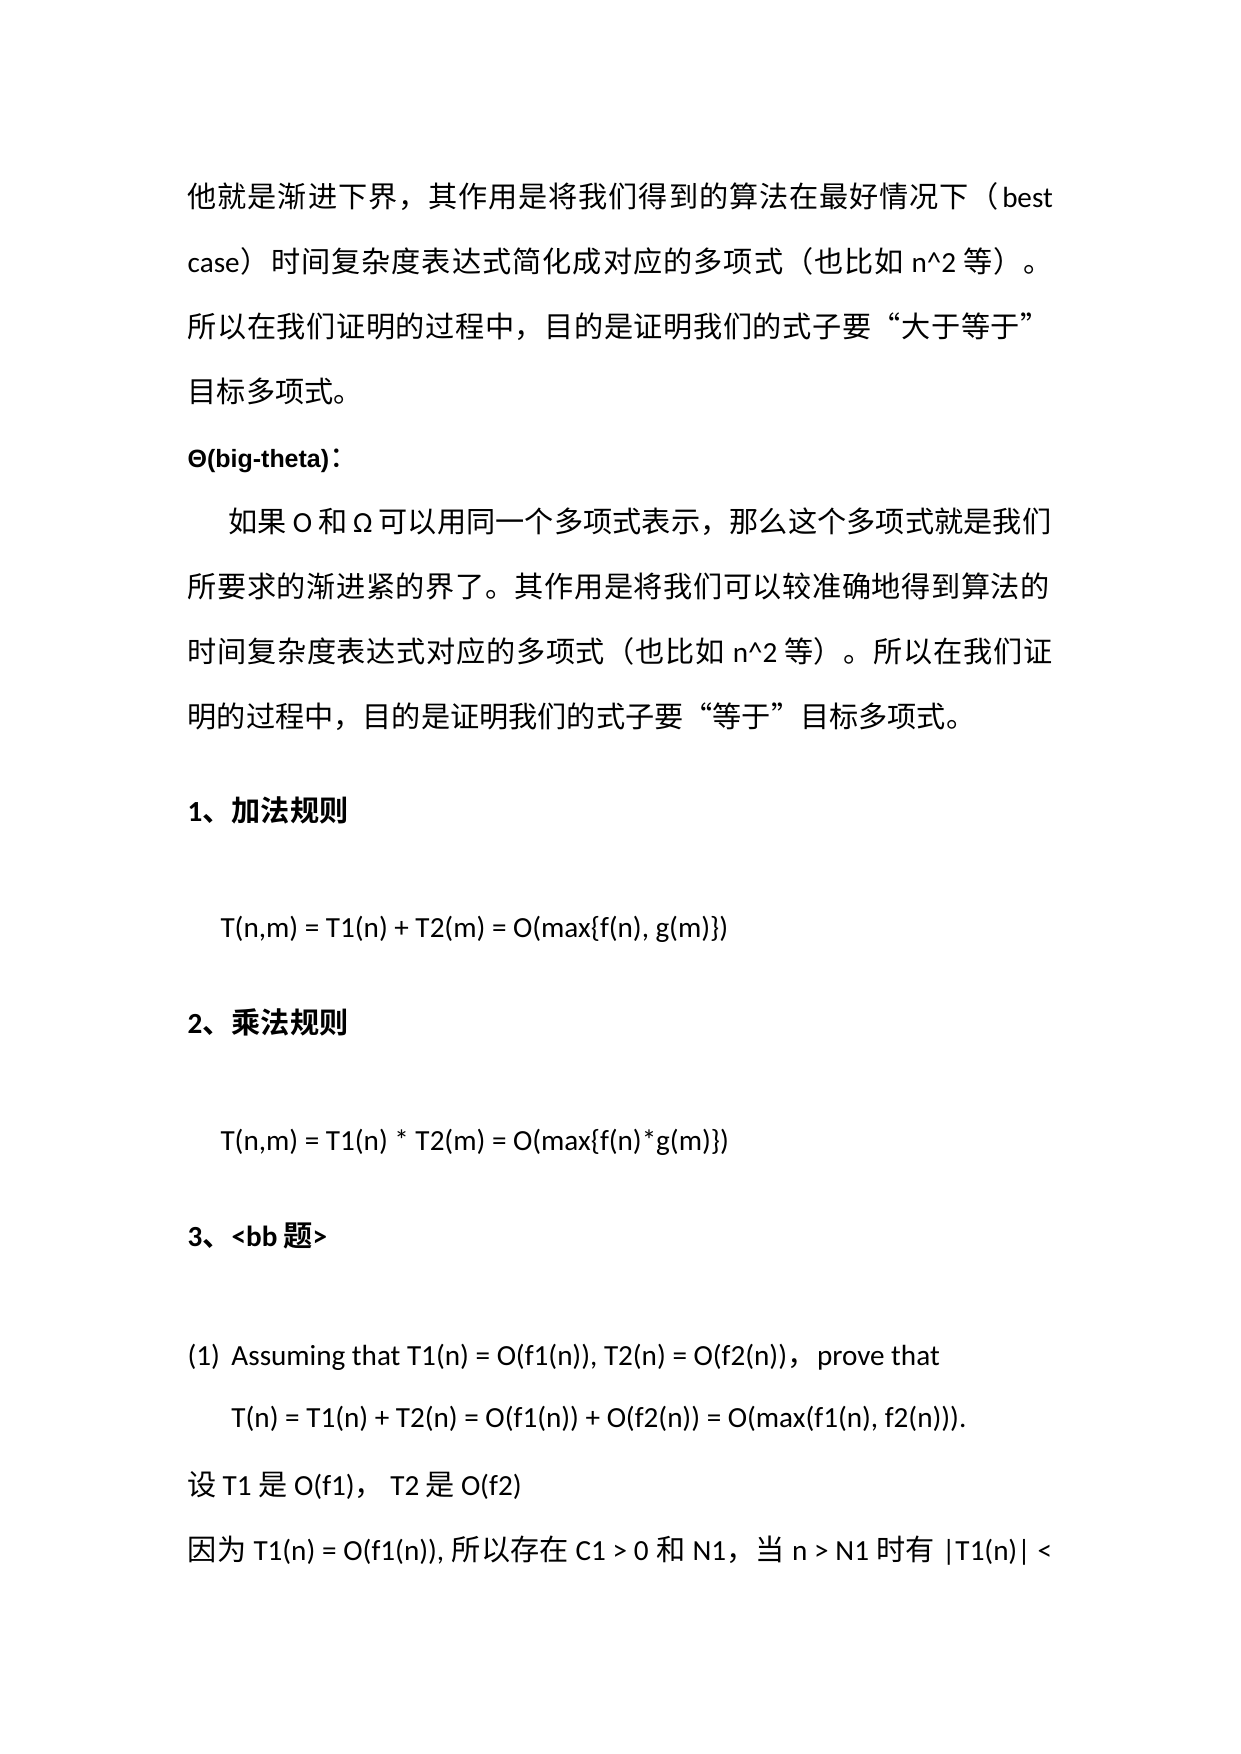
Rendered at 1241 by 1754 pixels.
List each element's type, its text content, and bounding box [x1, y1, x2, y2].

text T(n,m) = T1(n) + T2(m) = O(max{f(n), g(m)}) [187, 894, 1053, 959]
subtitle 3、<bb题> [187, 1201, 1053, 1266]
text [187, 1515, 1053, 1580]
text T(n,m) = T1(n) * T2(m) = O(max{f(n)*g(m)}) [187, 1107, 1053, 1172]
subtitle 1、加法规则 [187, 776, 1053, 841]
text T(n) = T1(n) + T2(n) = O(f1(n)) + O(f2(n)) = O(max(f1(n), f2(n))). [187, 1385, 1053, 1450]
text 如果O和Ω可以用同一个多项式表示，那么这个多项式就是我们所要求的渐进紧的界了。其作用是将我们可以较准确地得到算法的时间复杂度表达式对应的多项式（也比如n^2等）。所以在我们证明的过程中，目的是证明我们的式子要“等于”目标多项式。 [187, 487, 1053, 747]
text Θ(big-theta)： [187, 422, 1053, 487]
text (1) Assuming that T1(n) = O(f1(n)), T2(n) = O(f2(n))，prove that [187, 1320, 1053, 1385]
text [187, 162, 1053, 422]
subtitle 2、乘法规则 [187, 989, 1053, 1054]
text 设T1 是 O(f1)， T2是 O(f2) [187, 1450, 1053, 1515]
